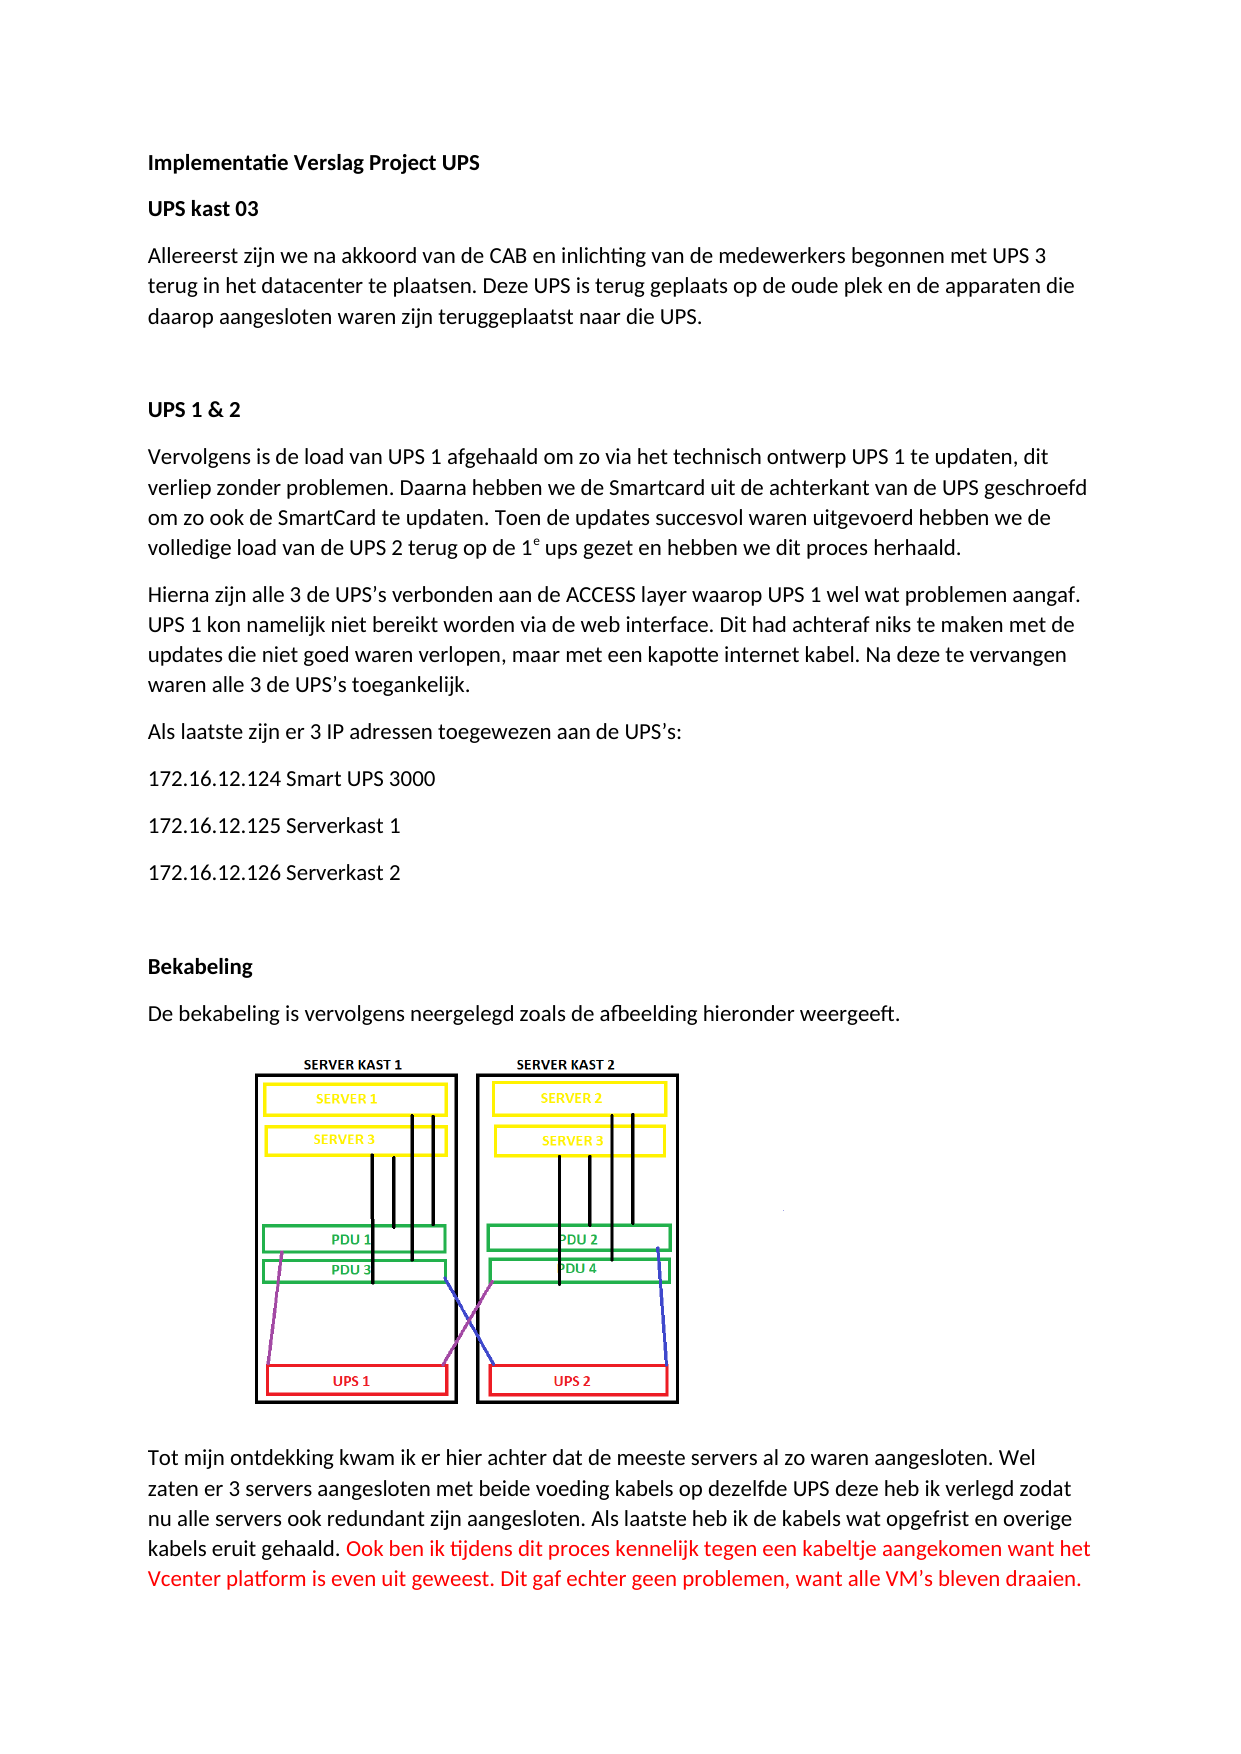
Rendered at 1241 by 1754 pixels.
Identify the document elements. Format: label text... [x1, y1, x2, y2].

text De bekabeling is vervolgens neergelegd zoals de afbeelding hieronder weergeeft. [148, 999, 1093, 1027]
text UPS kast 03 [148, 194, 1093, 222]
text Allereerst zijn we na akkoord van de CAB en inlichting van de medewerkers begonnen met UPS 3 terug in het datacenter te plaatsen. Deze UPS is terug geplaats op de oude plek en de apparaten die daarop aangesloten waren zijn teruggeplaatst naar die UPS. [148, 241, 1093, 330]
text Bekabeling [148, 952, 1093, 980]
text UPS 1 & 2 [148, 396, 1093, 423]
text Hierna zijn alle 3 de UPS’s verbonden aan de ACCESS layer waarop UPS 1 wel wat problemen aangaf. UPS 1 kon namelijk niet bereikt worden via de web interface. Dit had achteraf niks te maken met de updates die niet goed waren verlopen, maar met een kapotte internet kabel. Na deze te vervangen waren alle 3 de UPS’s toegankelijk. [148, 580, 1093, 698]
picture [147, 1045, 872, 1425]
text 172.16.12.125 Serverkast 1 [148, 811, 1093, 839]
text Tot mijn ontdekking kwam ik er hier achter dat de meeste servers al zo waren aangesloten. Wel zaten er 3 servers aangesloten met beide voeding kabels op dezelfde UPS deze heb ik verlegd zodat nu alle servers ook redundant zijn aangesloten. Als laatste heb ik de kabels wat opgefrist en overige kabels eruit gehaald. Ook ben ik tijdens dit proces kennelijk tegen een kabeltje aangekomen want het Vcenter platform is even uit geweest. Dit gaf echter geen problemen, want alle VM’s bleven draaien. [148, 1443, 1093, 1592]
text 172.16.12.126 Serverkast 2 [148, 858, 1093, 886]
text Implementatie Verslag Project UPS [148, 148, 1093, 176]
text Als laatste zijn er 3 IP adressen toegewezen aan de UPS’s: [148, 717, 1093, 745]
text 172.16.12.124 Smart UPS 3000 [148, 764, 1093, 792]
text Vervolgens is de load van UPS 1 afgehaald om zo via het technisch ontwerp UPS 1 te updaten, dit verliep zonder problemen. Daarna hebben we de Smartcard uit de achterkant van de UPS geschroefd om zo ook de SmartCard te updaten. Toen de updates succesvol waren uitgevoerd hebben we de volledige load van de UPS 2 terug op de 1e ups gezet en hebben we dit proces herhaald. [148, 442, 1093, 561]
